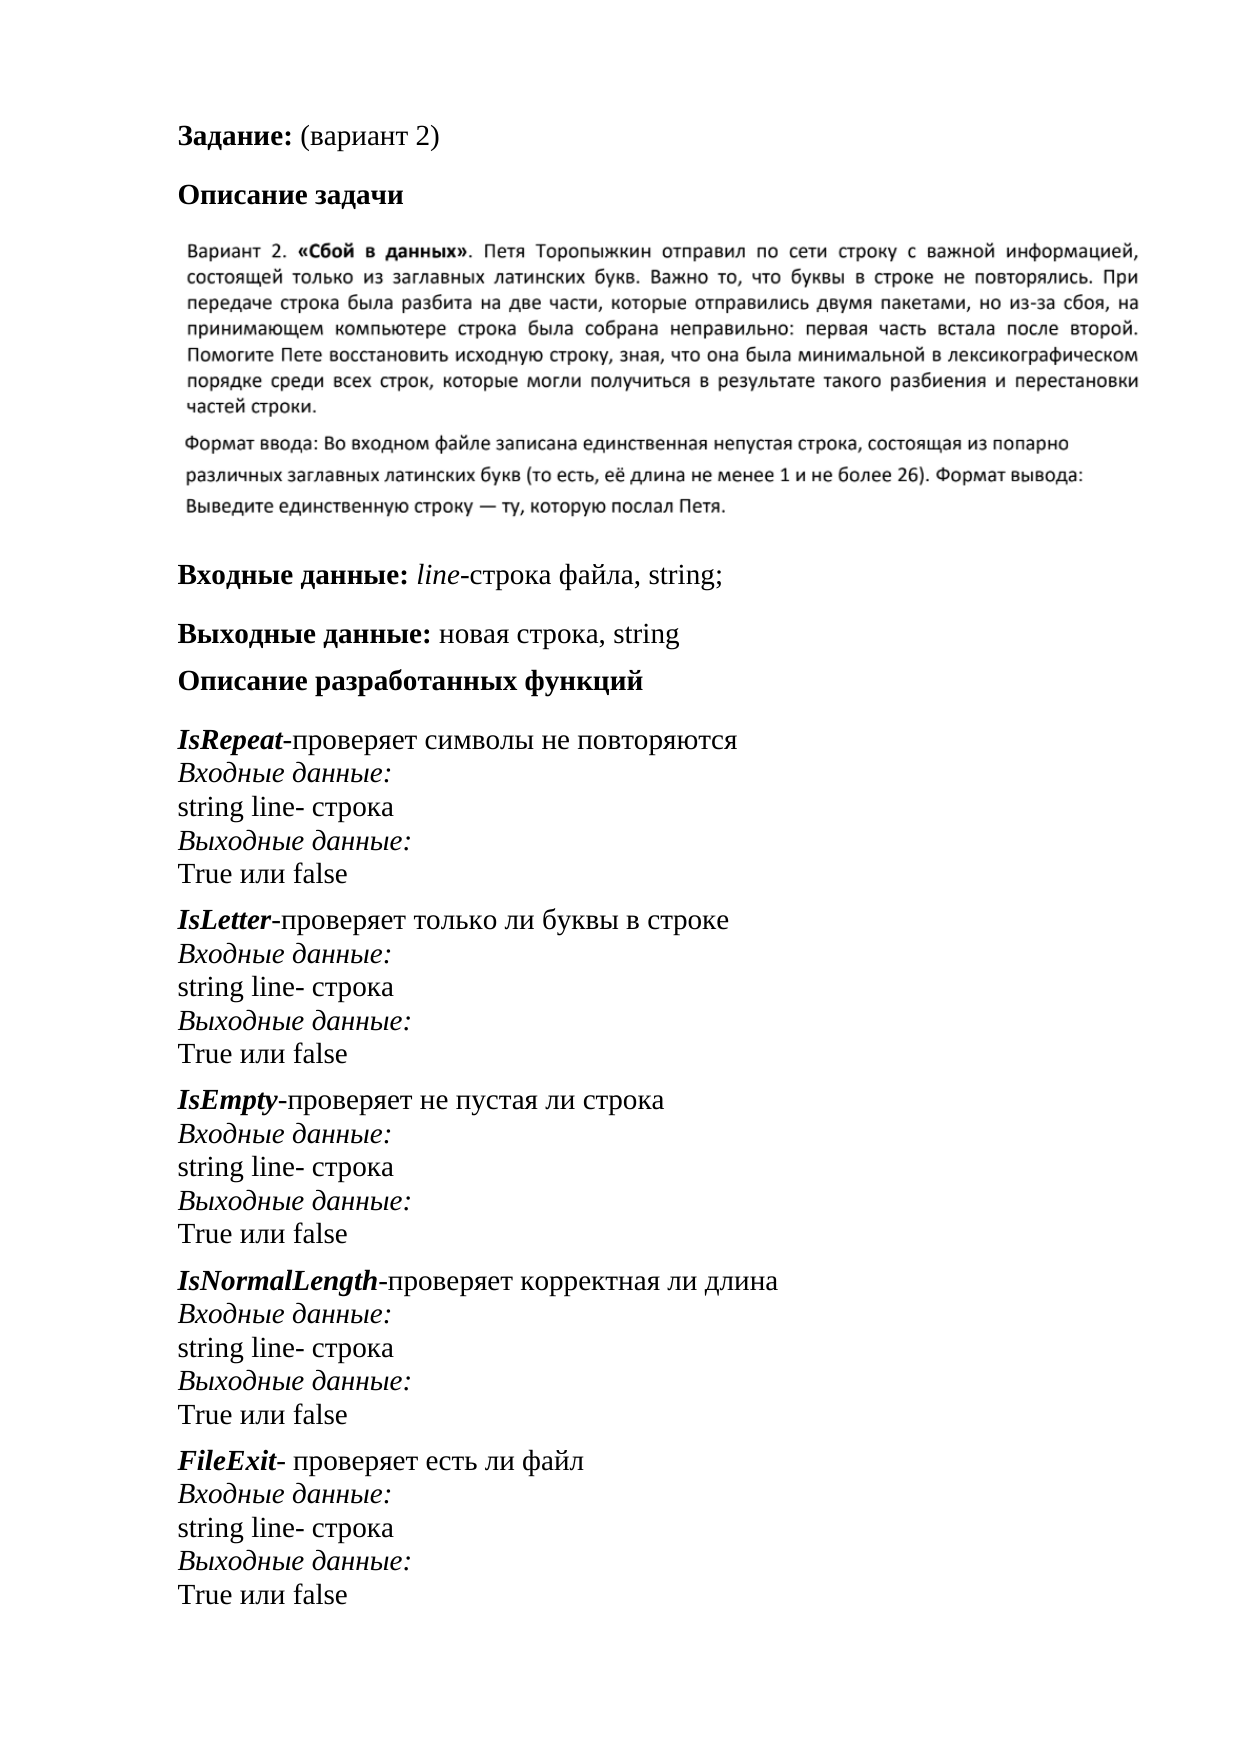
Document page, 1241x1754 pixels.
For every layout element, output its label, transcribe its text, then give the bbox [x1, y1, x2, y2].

picture [177, 236, 1152, 533]
text Входные данные: [177, 1476, 1152, 1510]
text string line- строка [177, 1330, 1152, 1363]
text True или false [177, 1217, 1152, 1250]
text string line- строка [177, 789, 1152, 823]
text IsNormalLength-проверяет корректная ли длина [177, 1263, 1152, 1296]
text Выходные данные: [177, 1363, 1152, 1397]
text Входные данные: [177, 1116, 1152, 1149]
text IsRepeat-проверяет символы не повторяются [177, 722, 1152, 756]
text Выходные данные: [177, 823, 1152, 856]
text Входные данные: [177, 756, 1152, 789]
text FileExit- проверяет есть ли файл [177, 1443, 1152, 1476]
text Задание: (вариант 2) [177, 118, 1152, 152]
text True или false [177, 1577, 1152, 1611]
text True или false [177, 1036, 1152, 1070]
text Входные данные: [177, 936, 1152, 969]
text Входные данные: line-строка файла, string; [177, 557, 1152, 591]
text string line- строка [177, 1510, 1152, 1543]
text Описание задачи [177, 177, 1152, 211]
text string line- строка [177, 969, 1152, 1003]
text Выходные данные: [177, 1543, 1152, 1577]
text Выходные данные: [177, 1183, 1152, 1217]
text string line- строка [177, 1149, 1152, 1183]
text Входные данные: [177, 1296, 1152, 1330]
text Описание разработанных функций [177, 663, 1152, 696]
text IsEmpty-проверяет не пустая ли строка [177, 1082, 1152, 1116]
text True или false [177, 1397, 1152, 1430]
text True или false [177, 856, 1152, 890]
text Выходные данные: [177, 1003, 1152, 1036]
text IsLetter-проверяет только ли буквы в строке [177, 902, 1152, 936]
text Выходные данные: новая строка, string [177, 617, 1152, 650]
